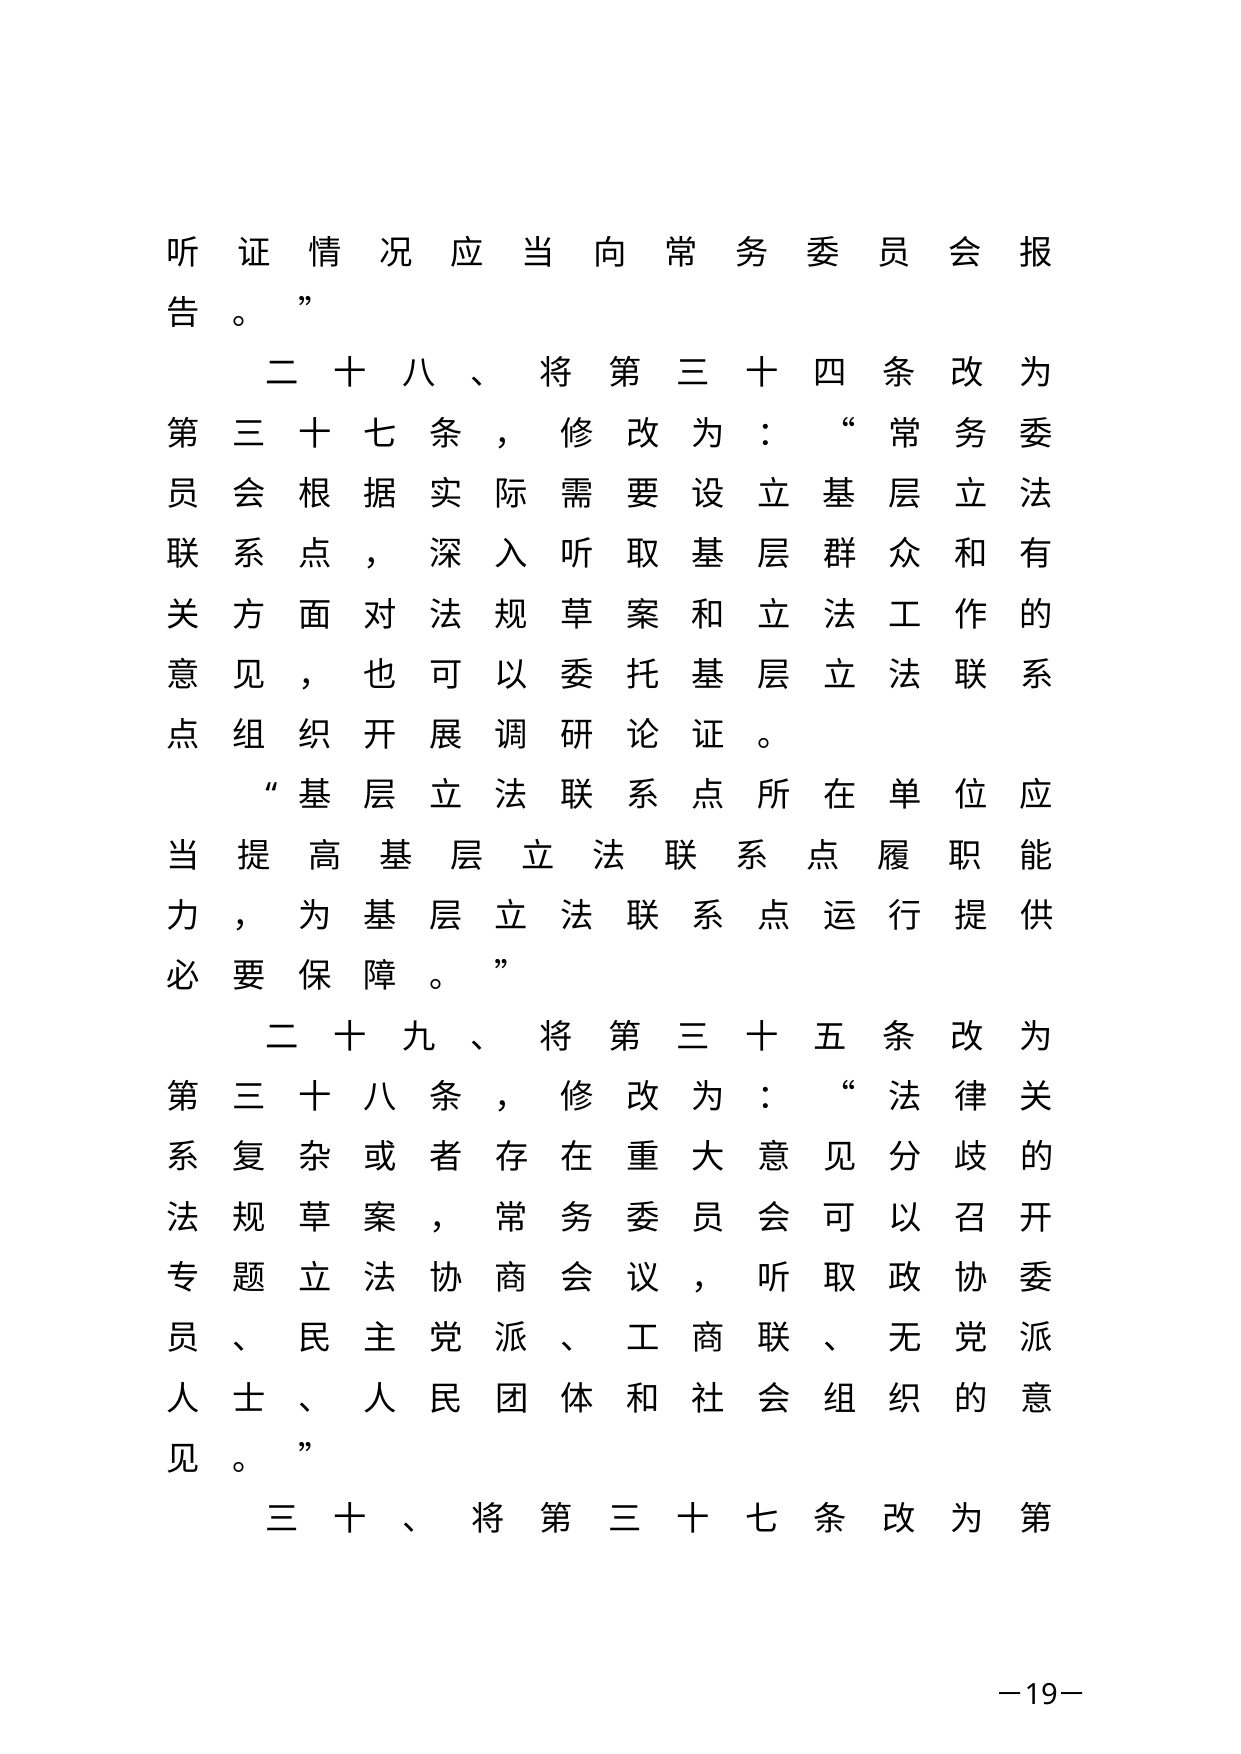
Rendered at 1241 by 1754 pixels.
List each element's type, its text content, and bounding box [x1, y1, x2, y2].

text “基层立法联系点所在单位应当提高基层立法联系点履职能力，为基层立法联系点运行提供必要保障。” [167, 762, 1085, 1003]
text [167, 219, 1085, 340]
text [167, 1486, 1085, 1546]
text 二十九、将第三十五条改为第三十八条，修改为：“法律关系复杂或者存在重大意见分歧的法规草案，常务委员会可以召开专题立法协商会议，听取政协委员、民主党派、工商联、无党派人士、人民团体和社会组织的意见。” [167, 1003, 1085, 1486]
text 二十八、将第三十四条改为第三十七条，修改为：“常务委员会根据实际需要设立基层立法联系点，深入听取基层群众和有关方面对法规草案和立法工作的意见，也可以委托基层立法联系点组织开展调研论证。 [167, 340, 1085, 762]
